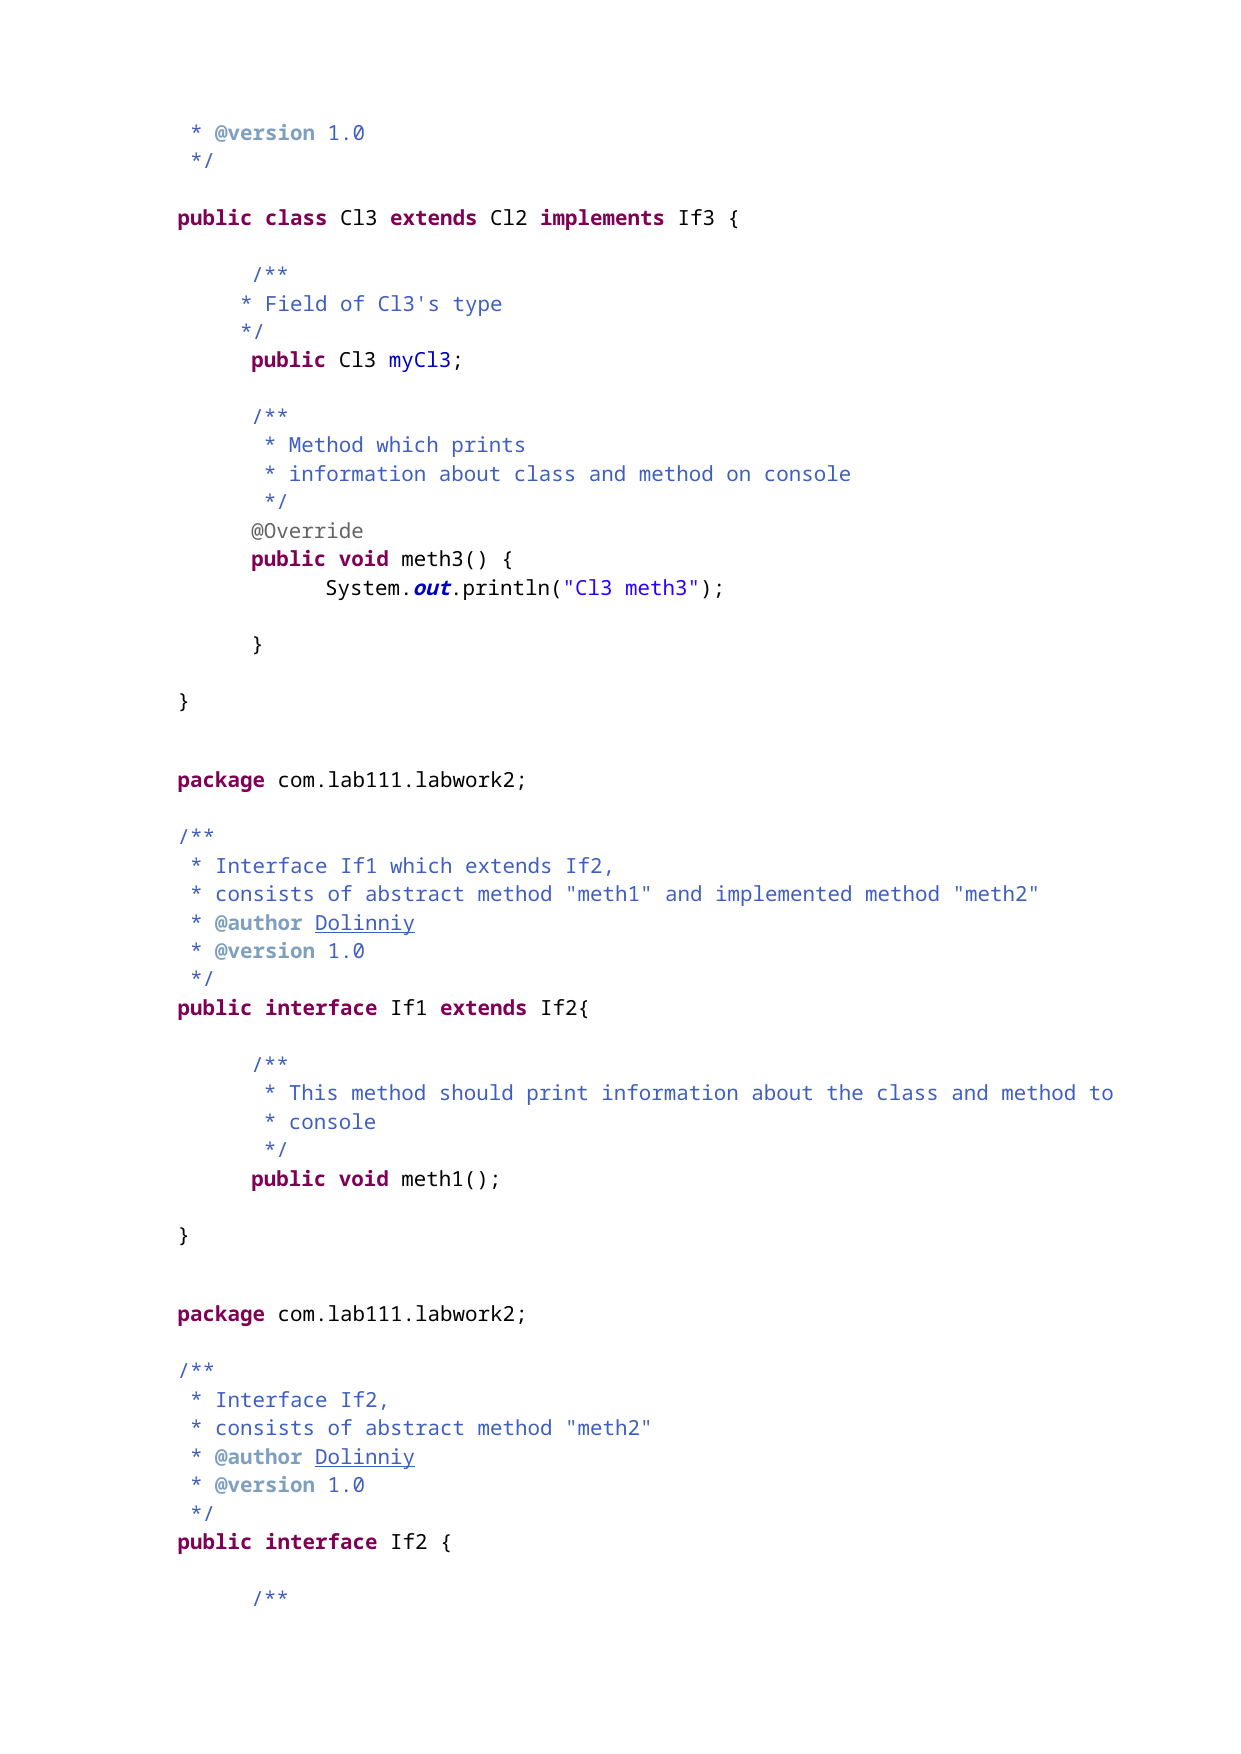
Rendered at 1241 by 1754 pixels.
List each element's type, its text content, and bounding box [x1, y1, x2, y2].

text */ [177, 487, 1152, 516]
text } [177, 686, 1152, 714]
text /** [177, 402, 1152, 431]
text */ [177, 964, 1152, 993]
text public Cl3 myCl3; [177, 346, 1152, 374]
text public void meth1(); [177, 1164, 1152, 1192]
text * @version 1.0 [177, 1470, 1152, 1499]
text * @author Dolinniy [177, 1442, 1152, 1470]
text } [177, 1220, 1152, 1248]
text /** [177, 260, 1152, 289]
text * consists of abstract method "meth1" and implemented method "meth2" [177, 879, 1152, 908]
text * Interface If2, [177, 1385, 1152, 1413]
text } [177, 629, 1152, 658]
text * console [177, 1107, 1152, 1135]
text @Override [177, 516, 1152, 544]
text * Method which prints [177, 431, 1152, 459]
text */ [177, 317, 1152, 346]
text * Field of Cl3's type [177, 289, 1152, 317]
text * information about class and method on console [177, 459, 1152, 487]
text /** [177, 1356, 1152, 1385]
text public interface If1 extends If2{ [177, 993, 1152, 1021]
text * consists of abstract method "meth2" [177, 1413, 1152, 1442]
text /** [177, 822, 1152, 851]
text /** [177, 1584, 1152, 1612]
text */ [177, 1499, 1152, 1527]
text public class Cl3 extends Cl2 implements If3 { [177, 203, 1152, 232]
text * This method should print information about the class and method to [177, 1078, 1152, 1107]
text * @version 1.0 [177, 936, 1152, 964]
text */ [177, 1135, 1152, 1164]
text /** [177, 1050, 1152, 1078]
text package com.lab111.labwork2; [177, 1299, 1152, 1328]
text * @author Dolinniy [177, 908, 1152, 936]
text public void meth3() { [177, 544, 1152, 573]
text public interface If2 { [177, 1527, 1152, 1556]
text * @version 1.0 [177, 118, 1152, 147]
text package com.lab111.labwork2; [177, 766, 1152, 794]
text * Interface If1 which extends If2, [177, 851, 1152, 879]
text System.out.println("Cl3 meth3"); [177, 573, 1152, 601]
text */ [177, 147, 1152, 175]
